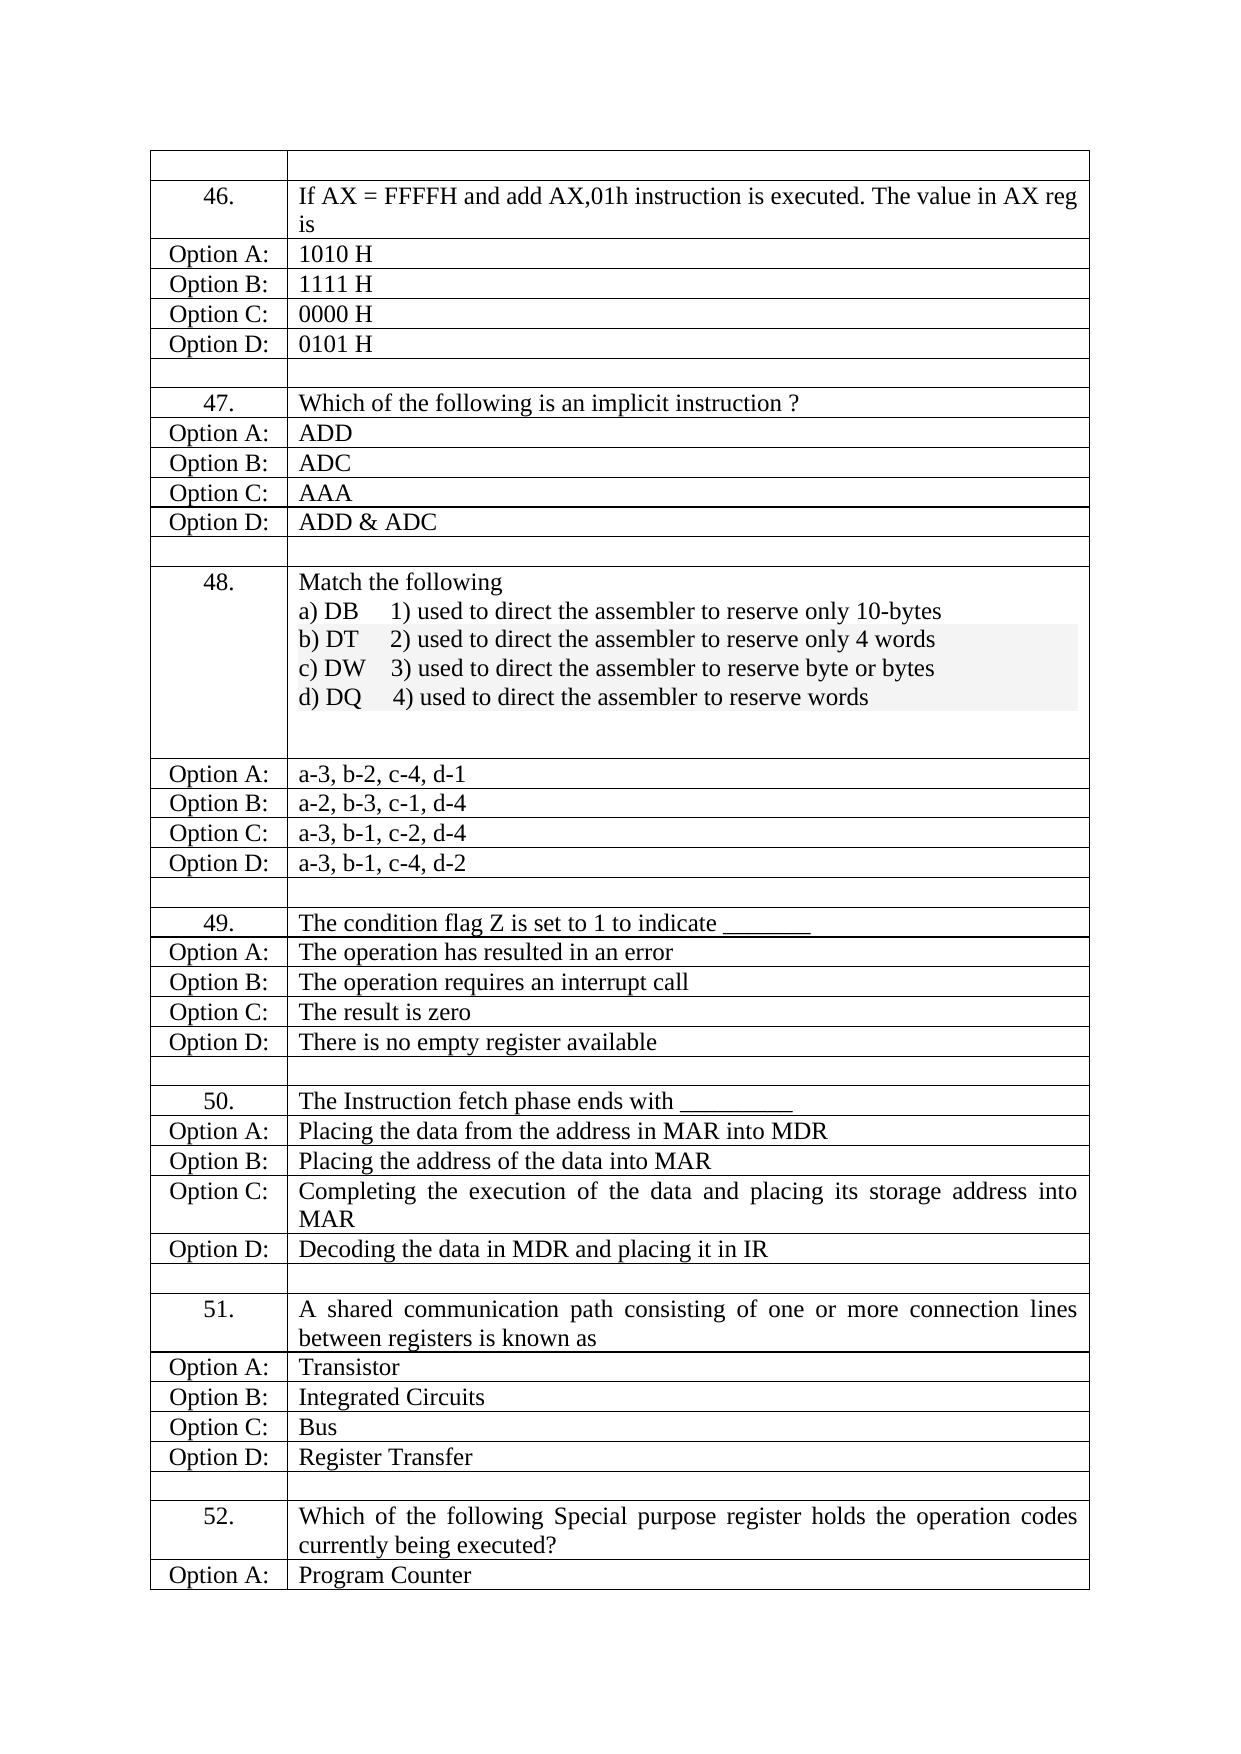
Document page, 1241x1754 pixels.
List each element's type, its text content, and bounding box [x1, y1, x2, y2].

table_cell Option C: [151, 299, 287, 328]
table_cell The operation requires an interrupt call [288, 967, 1089, 996]
table_cell [288, 1057, 1089, 1085]
table_cell Option D: [151, 1442, 287, 1471]
table_cell AAA [288, 478, 1089, 506]
table_cell [151, 359, 287, 387]
table_cell Placing the data from the address in MAR into MDR [288, 1116, 1089, 1145]
table_cell Option A: [151, 1560, 287, 1589]
table_cell Option A: [151, 1116, 287, 1145]
table_cell a-3, b-1, c-2, d-4 [288, 818, 1089, 847]
table_cell [151, 1057, 287, 1085]
table_cell 52. [151, 1501, 287, 1559]
table_cell Integrated Circuits [288, 1382, 1089, 1411]
table_cell Option B: [151, 1382, 287, 1411]
table_cell ADC [288, 448, 1089, 477]
table_cell The condition flag Z is set to 1 to indicate _______ [288, 908, 1089, 936]
table_cell Option A: [151, 1353, 287, 1381]
table_cell The operation has resulted in an error [288, 938, 1089, 966]
table_cell Register Transfer [288, 1442, 1089, 1471]
table_cell Bus [288, 1412, 1089, 1441]
table_cell Option A: [151, 938, 287, 966]
table_cell The Instruction fetch phase ends with _________ [288, 1086, 1089, 1115]
table_cell [151, 1264, 287, 1293]
table_cell 47. [151, 388, 287, 417]
table_cell Option D: [151, 1234, 287, 1263]
table_cell 0101 H [288, 329, 1089, 357]
table_cell 1010 H [288, 239, 1089, 268]
table_cell a-2, b-3, c-1, d-4 [288, 789, 1089, 817]
table_cell Option A: [151, 418, 287, 447]
table_cell Option B: [151, 967, 287, 996]
table_cell ADD [288, 418, 1089, 447]
table_cell [151, 151, 287, 180]
table_cell [288, 1472, 1089, 1500]
table_cell Option A: [151, 239, 287, 268]
table_cell If AX = FFFFH and add AX,01h instruction is executed. The value in AX reg is [288, 181, 1089, 238]
table_cell Option D: [151, 848, 287, 877]
table_cell Option D: [151, 1027, 287, 1056]
table_cell a-3, b-2, c-4, d-1 [288, 759, 1089, 787]
table_cell Option A: [151, 759, 287, 787]
table_cell Option B: [151, 269, 287, 298]
table_cell [288, 537, 1089, 566]
table_cell Option B: [151, 448, 287, 477]
table_cell Decoding the data in MDR and placing it in IR [288, 1234, 1089, 1263]
table_cell [288, 878, 1089, 907]
table_cell Option D: [151, 508, 287, 536]
table_cell 1111 H [288, 269, 1089, 298]
table_cell Option C: [151, 1412, 287, 1441]
table_cell ADD & ADC [288, 508, 1089, 536]
table_cell Option C: [151, 1176, 287, 1233]
table_cell Placing the address of the data into MAR [288, 1146, 1089, 1175]
table_cell Which of the following is an implicit instruction ? [288, 388, 1089, 417]
table_cell Completing the execution of the data and placing its storage address into MAR [288, 1176, 1089, 1233]
table_cell Option C: [151, 478, 287, 506]
table_cell 46. [151, 181, 287, 238]
table_cell [288, 359, 1089, 387]
table_cell Program Counter [288, 1560, 1089, 1589]
table_cell Which of the following Special purpose register holds the operation codes currently being executed? [288, 1501, 1089, 1559]
table_cell [288, 151, 1089, 180]
table_cell Match the following a) DB 1) used to direct the assembler to reserve only 10-bytes b) DT 2) used to direct the assembler to reserve only 4 words c) DW 3) used to direct the assembler to reserve byte or bytes d) DQ 4) used to direct the assembler to reserve words [288, 567, 1089, 758]
table_cell [151, 537, 287, 566]
table_cell Option B: [151, 789, 287, 817]
table_cell 50. [151, 1086, 287, 1115]
table_cell 48. [151, 567, 287, 758]
table_cell 51. [151, 1294, 287, 1351]
table_cell Option C: [151, 997, 287, 1026]
table_cell 49. [151, 908, 287, 936]
table_cell Option B: [151, 1146, 287, 1175]
table_cell Transistor [288, 1353, 1089, 1381]
table_cell Option C: [151, 818, 287, 847]
table_cell [288, 1264, 1089, 1293]
table_cell [151, 1472, 287, 1500]
table_cell A shared communication path consisting of one or more connection lines between registers is known as [288, 1294, 1089, 1351]
table_cell There is no empty register available [288, 1027, 1089, 1056]
table_cell Option D: [151, 329, 287, 357]
table_cell The result is zero [288, 997, 1089, 1026]
table_cell 0000 H [288, 299, 1089, 328]
table_cell [151, 878, 287, 907]
table_cell a-3, b-1, c-4, d-2 [288, 848, 1089, 877]
